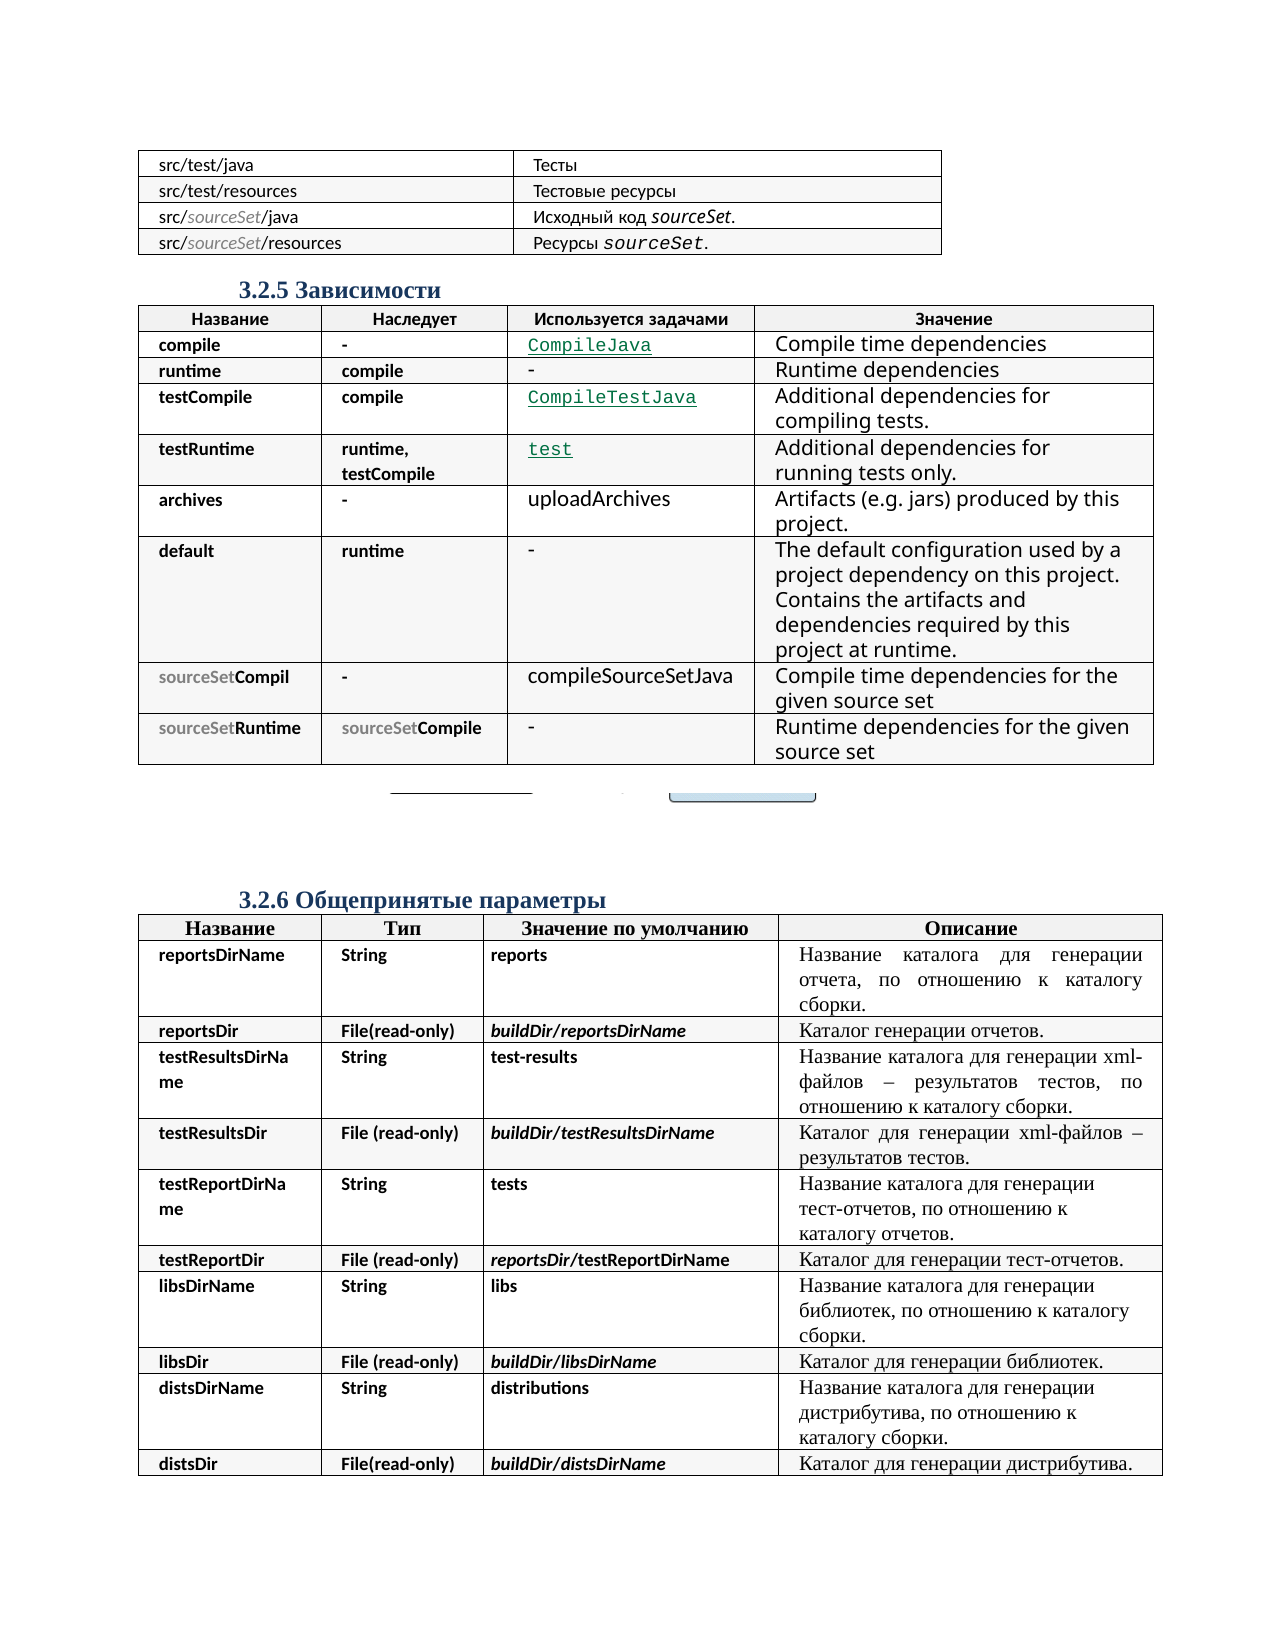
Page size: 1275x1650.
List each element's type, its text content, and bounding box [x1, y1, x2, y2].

table_cell tests [484, 1170, 778, 1245]
table_cell File(read-only) [322, 1450, 483, 1475]
table_cell distsDirName [139, 1374, 321, 1449]
table_cell String [322, 1272, 483, 1347]
table_cell distributions [484, 1374, 778, 1449]
table_header Название [139, 306, 321, 331]
table_cell buildDir/reportsDirName [484, 1017, 778, 1042]
table_cell File (read-only) [322, 1119, 483, 1169]
table_cell runtime [139, 358, 321, 383]
table_cell sourceSetCompil [139, 663, 321, 713]
table_cell - [508, 358, 754, 383]
table_cell test [508, 435, 754, 485]
table_cell test-results [484, 1043, 778, 1118]
table_cell Исходный код sourceSet. [514, 203, 941, 228]
table_cell String [322, 1170, 483, 1245]
table_cell buildDir/libsDirName [484, 1348, 778, 1373]
table_cell String [322, 1043, 483, 1118]
table_cell libsDir [139, 1348, 321, 1373]
table_cell compile [322, 358, 507, 383]
table_cell libsDirName [139, 1272, 321, 1347]
table_cell runtime, testCompile [322, 435, 507, 485]
table_cell Тестовые ресурсы [514, 177, 941, 202]
table_header Значение по умолчанию [484, 915, 778, 940]
table_cell testRuntime [139, 435, 321, 485]
table_cell Compile time dependencies for the given source set [755, 663, 1153, 713]
table_header Описание [779, 915, 1162, 940]
table_cell compileSourceSetJava [508, 663, 754, 713]
table_cell Тесты [514, 151, 941, 176]
table_cell testResultsDirName [139, 1043, 321, 1118]
table_cell Название каталога для генерации тест-отчетов, по отношению к каталогу отчетов. [779, 1170, 1162, 1245]
table_cell File (read-only) [322, 1246, 483, 1271]
table_cell CompileTestJava [508, 384, 754, 434]
table_header Тип [322, 915, 483, 940]
table_cell Название каталога для генерации дистрибутива, по отношению к каталогу сборки. [779, 1374, 1162, 1449]
table_cell Каталог для генерации библиотек. [779, 1348, 1162, 1373]
table_cell testResultsDir [139, 1119, 321, 1169]
table_cell libs [484, 1272, 778, 1347]
table_cell reports [484, 941, 778, 1016]
table_cell - [508, 714, 754, 764]
table_cell Runtime dependencies for the given source set [755, 714, 1153, 764]
table_header Значение [755, 306, 1153, 331]
table_cell uploadArchives [508, 486, 754, 536]
table_cell distsDir [139, 1450, 321, 1475]
table_cell src/sourceSet/java [139, 203, 513, 228]
table_cell reportsDir/testReportDirName [484, 1246, 778, 1271]
table_cell Название каталога для генерации отчета, по отношению к каталогу сборки. [779, 941, 1162, 1016]
table_cell File (read-only) [322, 1348, 483, 1373]
table_cell CompileJava [508, 332, 754, 357]
table_cell compile [322, 384, 507, 434]
table_cell String [322, 941, 483, 1016]
table_cell Каталог генерации отчетов. [779, 1017, 1162, 1042]
text 3.2.5 Зависимости [150, 276, 1125, 305]
table_cell testReportDir [139, 1246, 321, 1271]
table_cell default [139, 537, 321, 662]
table_cell File(read-only) [322, 1017, 483, 1042]
table_cell sourceSetRuntime [139, 714, 321, 764]
text 3.2.6 Общепринятые параметры [239, 885, 1125, 914]
table_header Название [139, 915, 321, 940]
table_header Наследует [322, 306, 507, 331]
table_cell src/sourceSet/resources [139, 229, 513, 254]
table_cell reportsDir [139, 1017, 321, 1042]
table_cell The default configuration used by a project dependency on this project. Contains the artifacts and dependencies required by this project at runtime. [755, 537, 1153, 662]
table_cell Ресурсы sourceSet. [514, 229, 941, 254]
table_cell Каталог для генерации тест-отчетов. [779, 1246, 1162, 1271]
table_cell src/test/resources [139, 177, 513, 202]
table_cell - [322, 332, 507, 357]
table_cell testReportDirName [139, 1170, 321, 1245]
table_header Используется задачами [508, 306, 754, 331]
table_cell archives [139, 486, 321, 536]
table_cell runtime [322, 537, 507, 662]
table_cell Название каталога для генерации библиотек, по отношению к каталогу сборки. [779, 1272, 1162, 1347]
table_cell - [322, 486, 507, 536]
table_cell testCompile [139, 384, 321, 434]
table_cell Compile time dependencies [755, 332, 1153, 357]
table_cell buildDir/distsDirName [484, 1450, 778, 1475]
table_cell Каталог для генерации xml-файлов – результатов тестов. [779, 1119, 1162, 1169]
table_cell - [322, 663, 507, 713]
table_cell - [508, 537, 754, 662]
table_cell Название каталога для генерации xml-файлов – результатов тестов, по отношению к каталогу сборки. [779, 1043, 1162, 1118]
table_cell String [322, 1374, 483, 1449]
table_cell src/test/java [139, 151, 513, 176]
table_cell Additional dependencies for running tests only. [755, 435, 1153, 485]
table_cell Runtime dependencies [755, 358, 1153, 383]
table_cell sourceSetCompile [322, 714, 507, 764]
table_cell reportsDirName [139, 941, 321, 1016]
table_cell Каталог для генерации дистрибутива. [779, 1450, 1162, 1475]
table_cell buildDir/testResultsDirName [484, 1119, 778, 1169]
table_cell Additional dependencies for compiling tests. [755, 384, 1153, 434]
table_cell compile [139, 332, 321, 357]
table_cell Artifacts (e.g. jars) produced by this project. [755, 486, 1153, 536]
